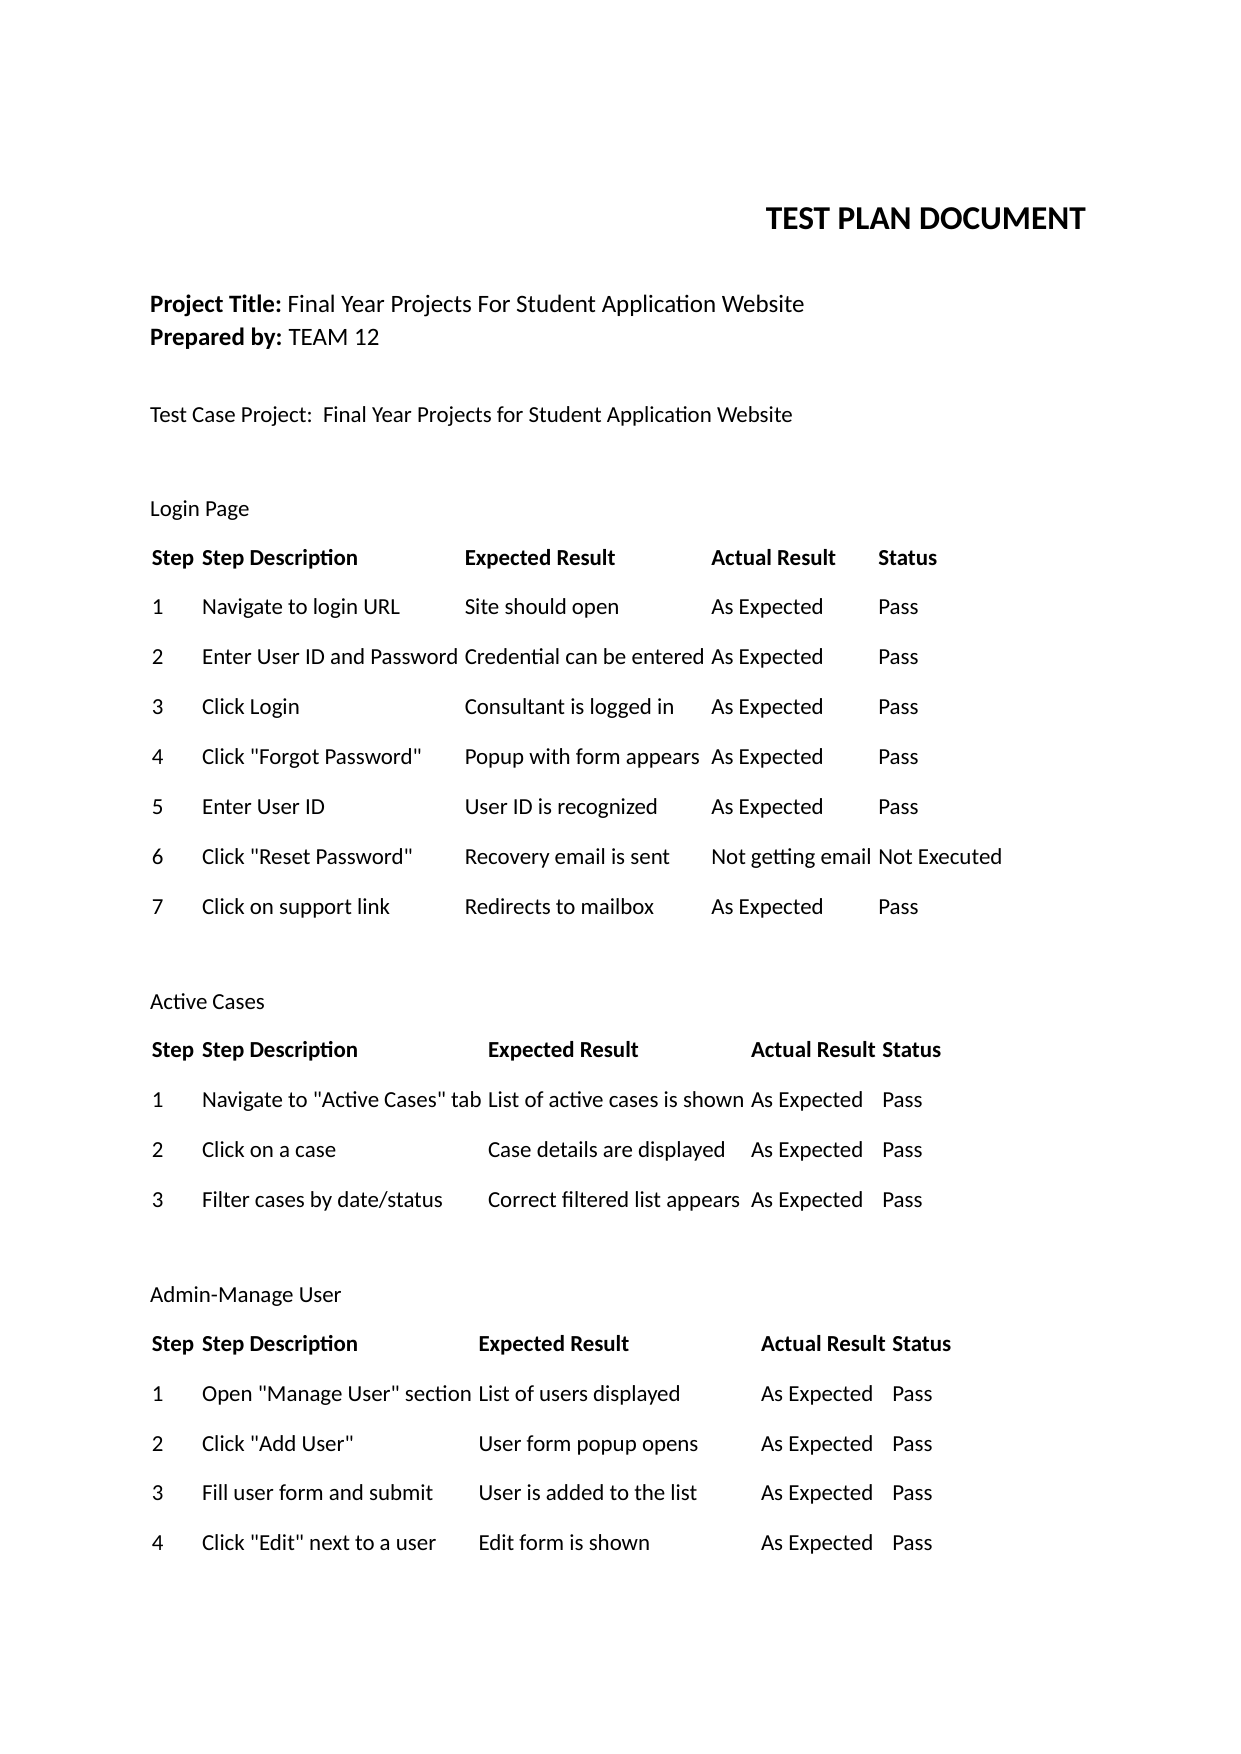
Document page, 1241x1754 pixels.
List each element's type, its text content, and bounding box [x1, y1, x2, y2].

table_cell Correct filtered list appears [486, 1184, 749, 1233]
table_cell Fill user form and submit [200, 1477, 477, 1527]
table_cell Click on a case [200, 1134, 486, 1184]
table_cell Click "Forgot Password" [200, 741, 463, 791]
table_cell Pass [891, 1377, 957, 1427]
table_cell Site should open [463, 591, 709, 641]
table_cell Pass [876, 641, 1008, 691]
table_cell List of active cases is shown [486, 1084, 749, 1134]
table_cell 1 [150, 1084, 200, 1134]
table_cell Pass [891, 1427, 957, 1477]
table_cell 2 [150, 1427, 200, 1477]
table_cell Open "Manage User" section [200, 1377, 477, 1427]
text Active Cases [150, 987, 1090, 1015]
table_cell Enter User ID [200, 791, 463, 840]
table_cell As Expected [759, 1377, 891, 1427]
table_header Actual Result [710, 541, 876, 591]
table_cell Not Executed [876, 840, 1008, 890]
table_cell 2 [150, 1134, 200, 1184]
table_header Status [880, 1034, 947, 1084]
table_cell 6 [150, 840, 200, 890]
table_cell As Expected [759, 1427, 891, 1477]
table_cell Redirects to mailbox [463, 890, 709, 940]
table_cell Recovery email is sent [463, 840, 709, 890]
table_header Status [876, 541, 1008, 591]
table_cell 3 [150, 691, 200, 741]
table_cell Enter User ID and Password [200, 641, 463, 691]
table_cell Pass [876, 591, 1008, 641]
table_cell As Expected [710, 791, 876, 840]
table_cell As Expected [710, 641, 876, 691]
table_cell User ID is recognized [463, 791, 709, 840]
table_cell As Expected [710, 890, 876, 940]
table_cell Pass [880, 1134, 947, 1184]
table_cell Credential can be entered [463, 641, 709, 691]
table_cell Pass [876, 741, 1008, 791]
table_cell Pass [891, 1477, 957, 1527]
table_cell Pass [876, 890, 1008, 940]
table_cell Pass [876, 691, 1008, 741]
table_cell As Expected [749, 1184, 880, 1233]
table_cell Pass [880, 1184, 947, 1233]
table_header Step [150, 1327, 200, 1377]
table_cell 3 [150, 1477, 200, 1527]
table_cell Click "Add User" [200, 1427, 477, 1477]
table_cell Not getting email [710, 840, 876, 890]
table_cell List of users displayed [477, 1377, 759, 1427]
table_cell Navigate to login URL [200, 591, 463, 641]
table_cell Filter cases by date/status [200, 1184, 486, 1233]
table_cell 1 [150, 591, 200, 641]
table_cell As Expected [710, 591, 876, 641]
table_cell Navigate to "Active Cases" tab [200, 1084, 486, 1134]
table_cell 5 [150, 791, 200, 840]
table_cell As Expected [710, 741, 876, 791]
table_header Expected Result [477, 1327, 759, 1377]
table_cell 1 [150, 1377, 200, 1427]
text TEST PLAN DOCUMENT [150, 197, 1090, 238]
text Test Case Project: Final Year Projects for Student Application Website [150, 400, 1090, 428]
table_header Actual Result [749, 1034, 880, 1084]
table_header Status [891, 1327, 957, 1377]
table_cell 4 [150, 1527, 200, 1577]
table_cell User form popup opens [477, 1427, 759, 1477]
table_cell Click Login [200, 691, 463, 741]
table_cell As Expected [710, 691, 876, 741]
table_header Step Description [200, 541, 463, 591]
table_cell 7 [150, 890, 200, 940]
table_cell Pass [876, 791, 1008, 840]
table_cell As Expected [749, 1134, 880, 1184]
table_cell Pass [891, 1527, 957, 1577]
table_header Step Description [200, 1034, 486, 1084]
table_cell Click "Reset Password" [200, 840, 463, 890]
table_cell Consultant is logged in [463, 691, 709, 741]
text Admin-Manage User [150, 1280, 1090, 1308]
text Project Title: Final Year Projects For Student Application Website Prepared by: TEAM 12 [150, 257, 1090, 382]
table_cell 3 [150, 1184, 200, 1233]
table_cell User is added to the list [477, 1477, 759, 1527]
table_cell Pass [880, 1084, 947, 1134]
table_header Step [150, 1034, 200, 1084]
table_cell As Expected [759, 1477, 891, 1527]
table_cell Case details are displayed [486, 1134, 749, 1184]
table_cell 4 [150, 741, 200, 791]
table_header Actual Result [759, 1327, 891, 1377]
table_header Step Description [200, 1327, 477, 1377]
table_cell As Expected [749, 1084, 880, 1134]
table_cell Popup with form appears [463, 741, 709, 791]
table_cell As Expected [759, 1527, 891, 1577]
table_cell Click "Edit" next to a user [200, 1527, 477, 1577]
table_cell Edit form is shown [477, 1527, 759, 1577]
table_header Step [150, 541, 200, 591]
table_header Expected Result [486, 1034, 749, 1084]
text Login Page [150, 494, 1090, 522]
table_cell 2 [150, 641, 200, 691]
table_header Expected Result [463, 541, 709, 591]
table_cell Click on support link [200, 890, 463, 940]
